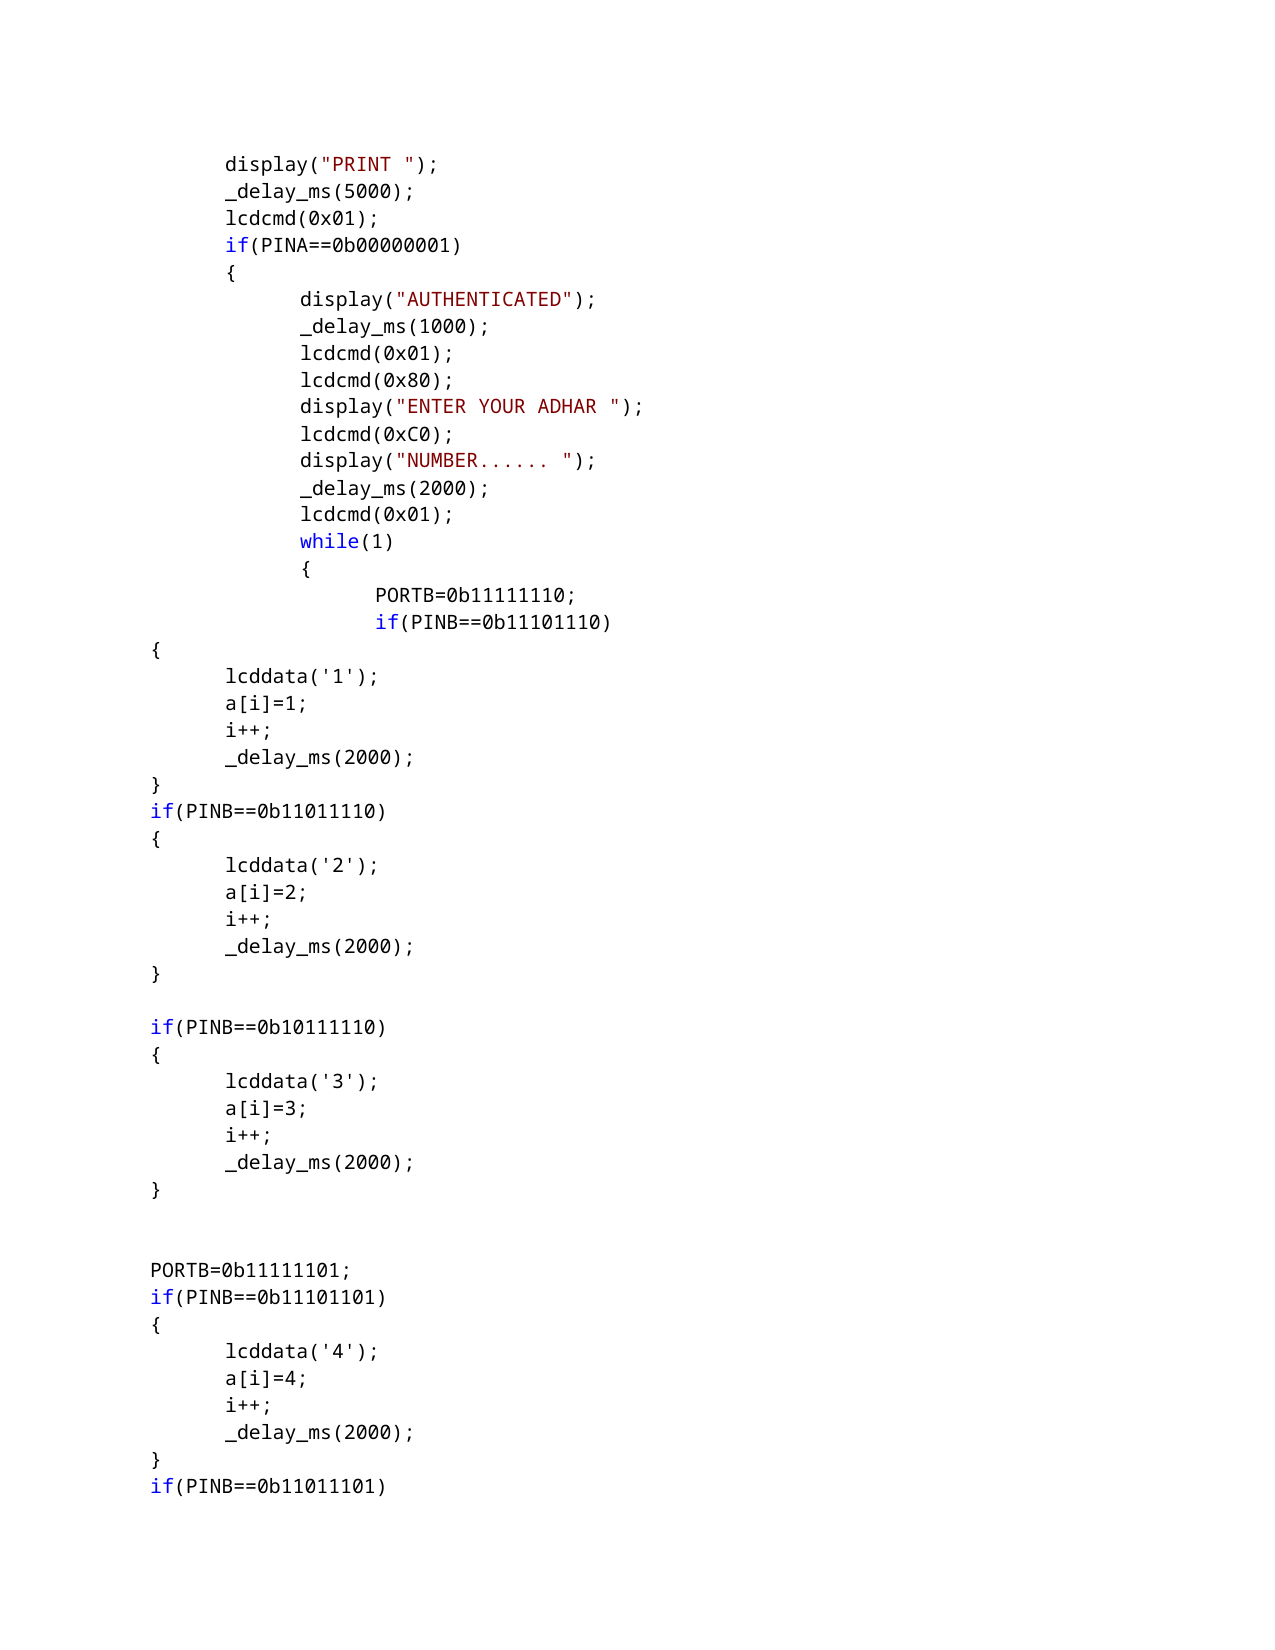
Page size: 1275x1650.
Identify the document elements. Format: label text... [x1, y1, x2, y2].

text } [150, 959, 1125, 986]
text _delay_ms(1000); [150, 312, 1125, 339]
text if(PINA==0b00000001) [150, 231, 1125, 258]
text if(PINB==0b11101110) [150, 609, 1125, 636]
text i++; [150, 1391, 1125, 1418]
text if(PINB==0b11011110) [150, 797, 1125, 824]
text a[i]=4; [150, 1364, 1125, 1391]
text i++; [150, 1121, 1125, 1148]
text _delay_ms(2000); [150, 743, 1125, 771]
text if(PINB==0b11011101) [150, 1472, 1125, 1499]
text lcdcmd(0x01); [150, 339, 1125, 366]
text { [150, 555, 1125, 582]
text { [150, 636, 1125, 663]
text } [150, 1175, 1125, 1202]
text display("NUMBER...... "); [150, 447, 1125, 474]
text display("AUTHENTICATED"); [150, 285, 1125, 312]
text a[i]=3; [150, 1094, 1125, 1121]
text a[i]=1; [150, 689, 1125, 717]
text _delay_ms(2000); [150, 1148, 1125, 1175]
text while(1) [150, 528, 1125, 555]
text lcddata('2'); [150, 851, 1125, 878]
text lcdcmd(0xC0); [150, 420, 1125, 447]
text lcdcmd(0x01); [150, 501, 1125, 528]
text _delay_ms(2000); [150, 474, 1125, 501]
text PORTB=0b11111110; [150, 582, 1125, 609]
text } [150, 771, 1125, 797]
text i++; [150, 717, 1125, 743]
text if(PINB==0b10111110) [150, 1013, 1125, 1040]
text lcdcmd(0x01); [150, 204, 1125, 231]
text _delay_ms(2000); [150, 1418, 1125, 1445]
text i++; [150, 905, 1125, 932]
text lcdcmd(0x80); [150, 366, 1125, 393]
text { [150, 1310, 1125, 1337]
text { [150, 824, 1125, 851]
text PORTB=0b11111101; [150, 1256, 1125, 1283]
text lcddata('1'); [150, 663, 1125, 689]
text } [150, 1445, 1125, 1472]
text a[i]=2; [150, 878, 1125, 905]
text lcddata('3'); [150, 1067, 1125, 1094]
text _delay_ms(2000); [150, 932, 1125, 959]
text _delay_ms(5000); [150, 177, 1125, 204]
text { [150, 1040, 1125, 1067]
text if(PINB==0b11101101) [150, 1283, 1125, 1310]
text { [150, 258, 1125, 285]
text lcddata('4'); [150, 1337, 1125, 1364]
text display("PRINT "); [150, 150, 1125, 177]
text display("ENTER YOUR ADHAR "); [150, 393, 1125, 420]
